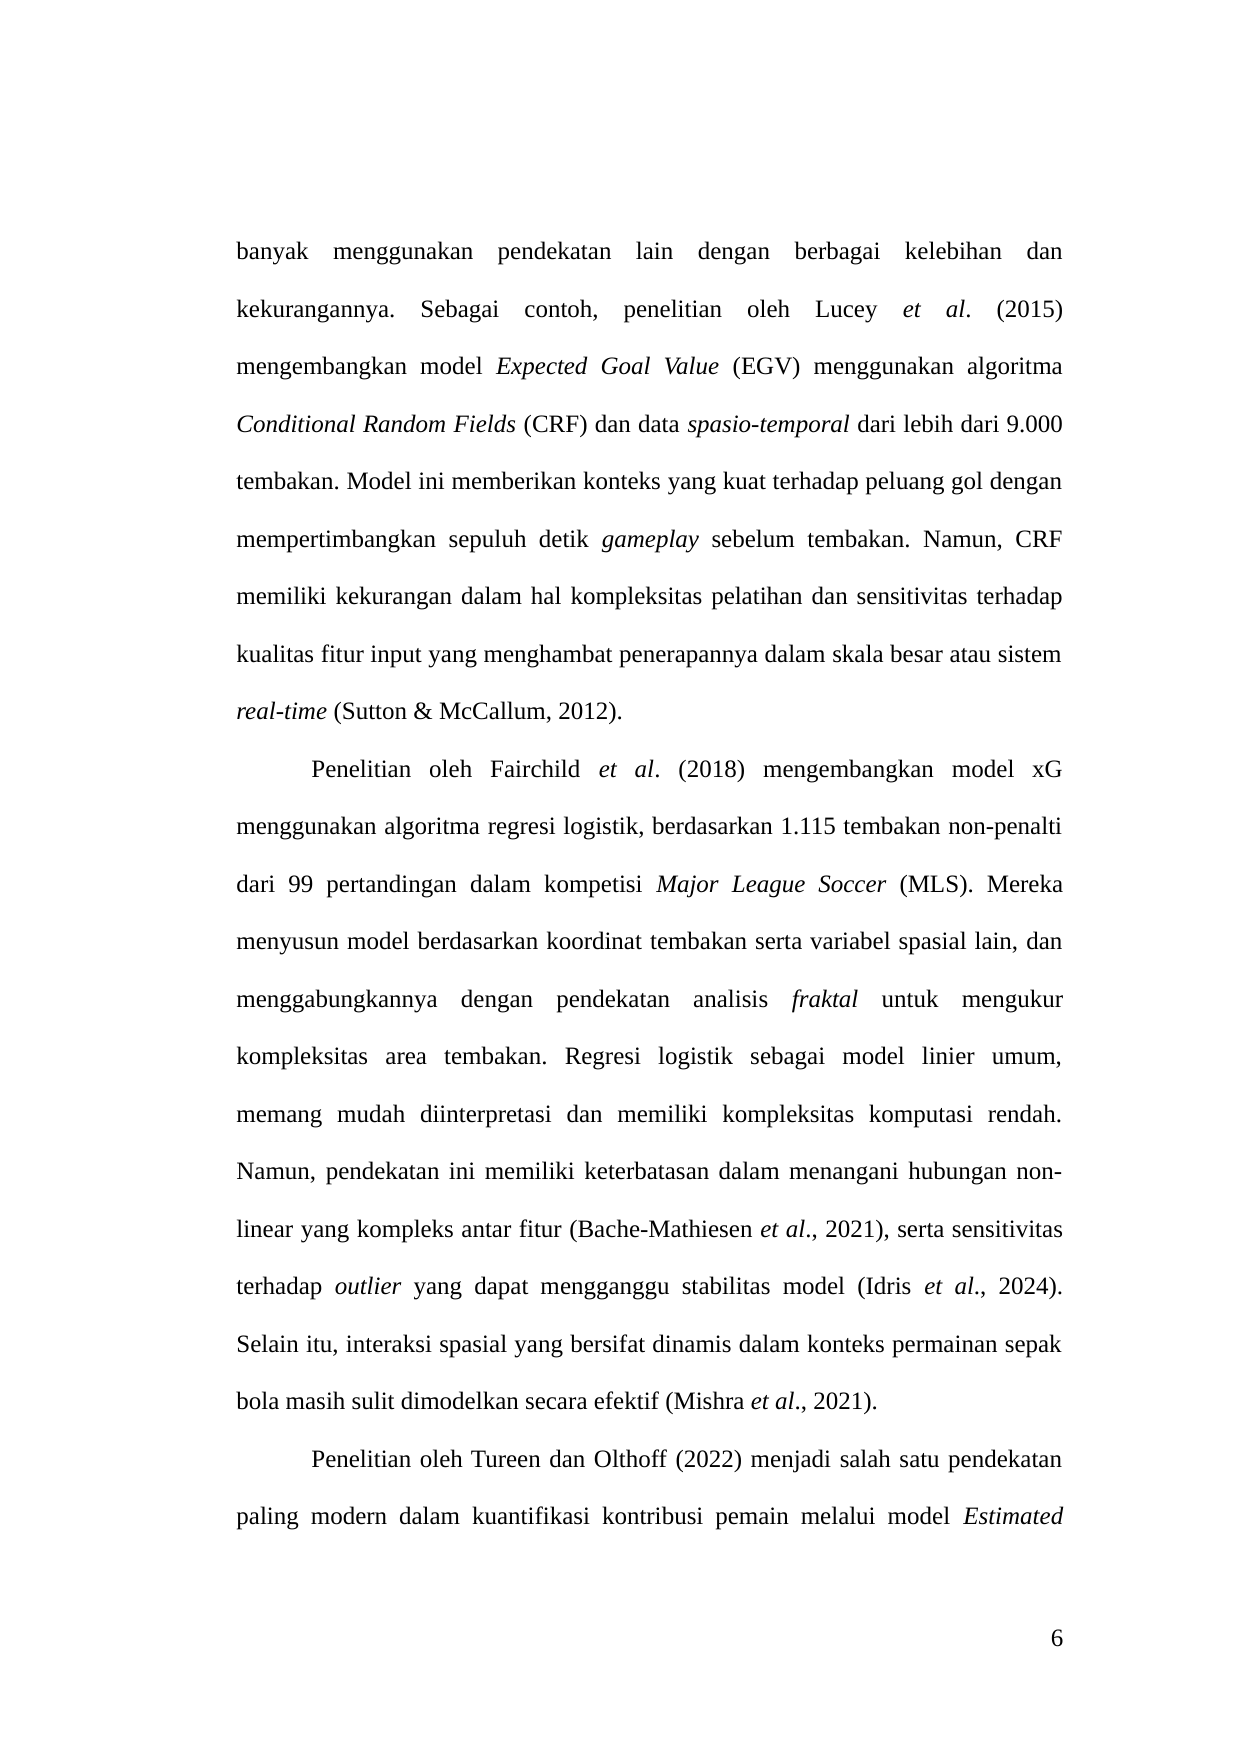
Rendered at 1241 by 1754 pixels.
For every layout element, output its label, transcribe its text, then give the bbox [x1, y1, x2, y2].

text Penelitian oleh Fairchild et al. (2018) mengembangkan model xG menggunakan algoritma regresi logistik, berdasarkan 1.115 tembakan non-penalti dari 99 pertandingan dalam kompetisi Major League Soccer (MLS). Mereka menyusun model berdasarkan koordinat tembakan serta variabel spasial lain, dan menggabungkannya dengan pendekatan analisis fraktal untuk mengukur kompleksitas area tembakan. Regresi logistik sebagai model linier umum, memang mudah diinterpretasi dan memiliki kompleksitas komputasi rendah. Namun, pendekatan ini memiliki keterbatasan dalam menangani hubungan non-linear yang kompleks antar fitur (Bache-Mathiesen et al., 2021), serta sensitivitas terhadap outlier yang dapat mengganggu stabilitas model (Idris et al., 2024). Selain itu, interaksi spasial yang bersifat dinamis dalam konteks permainan sepak bola masih sulit dimodelkan secara efektif (Mishra et al., 2021). [236, 754, 1063, 1415]
